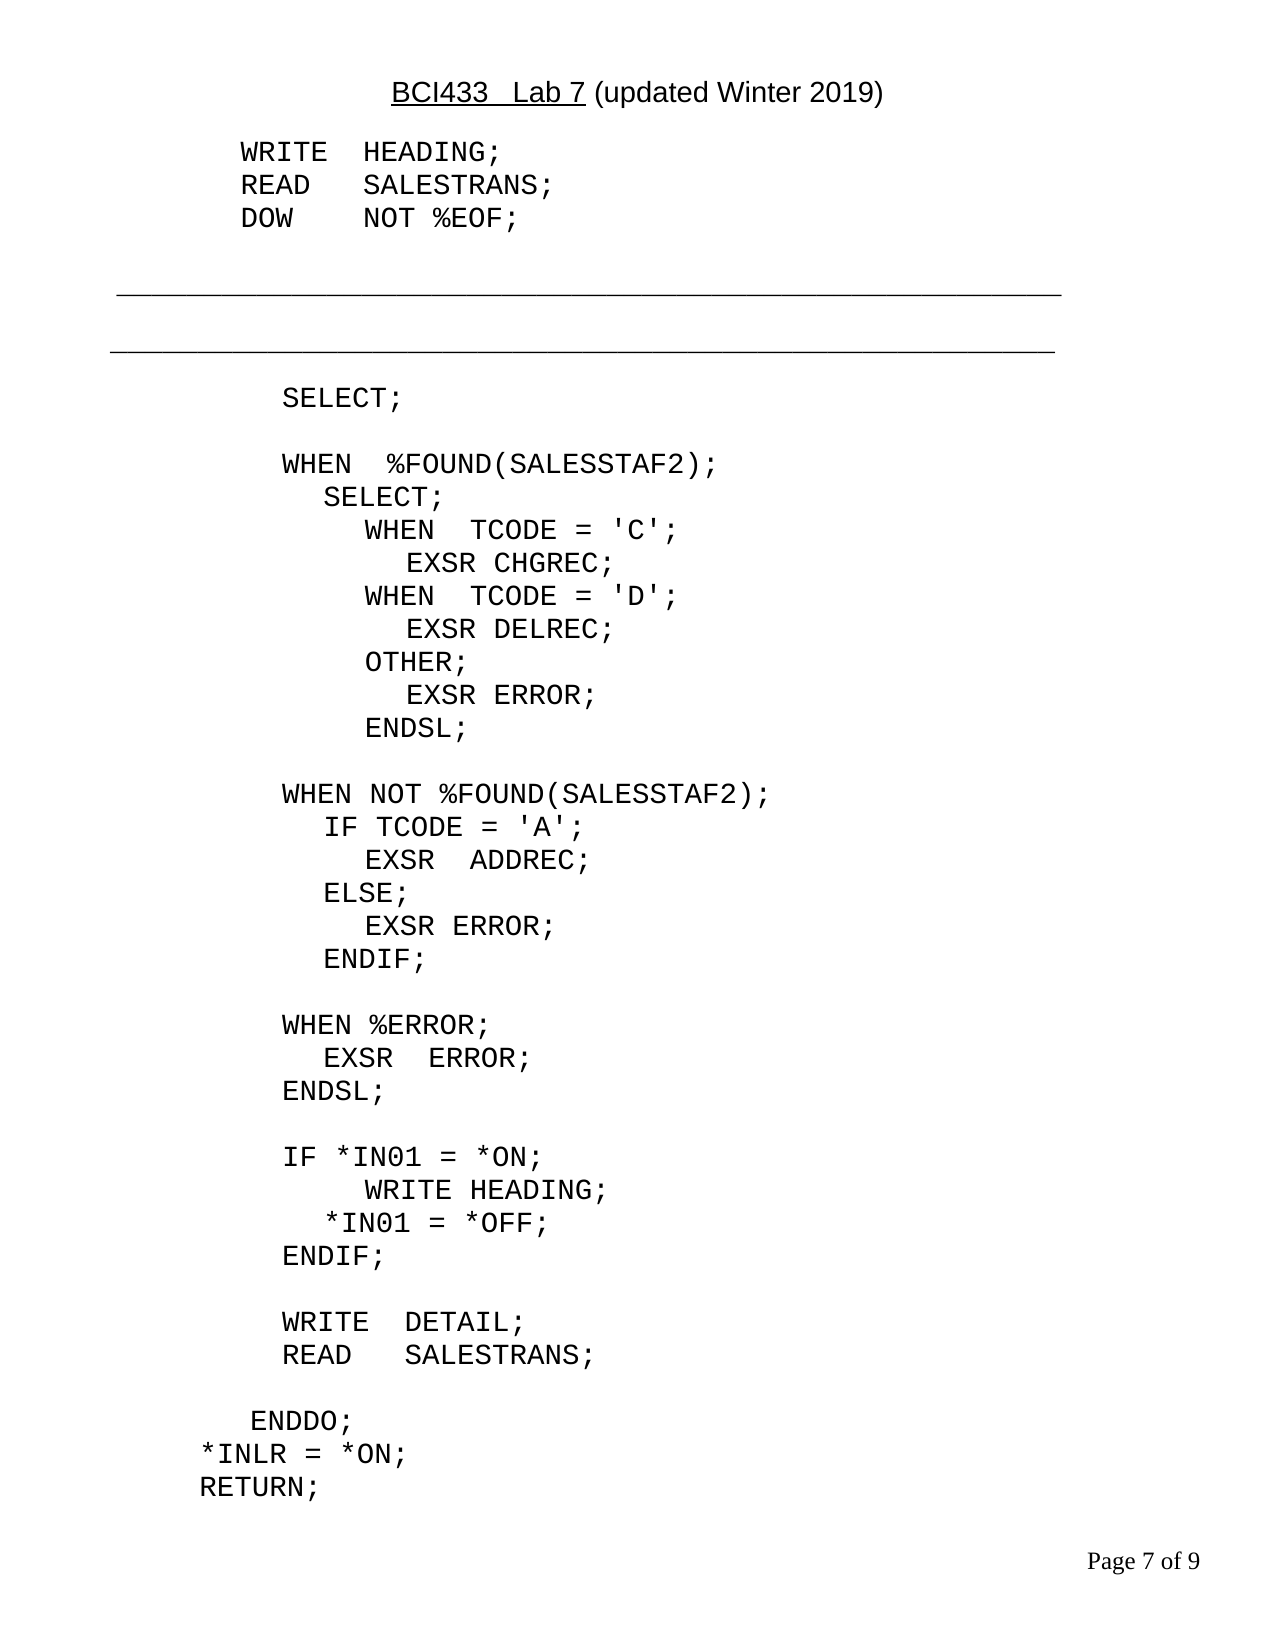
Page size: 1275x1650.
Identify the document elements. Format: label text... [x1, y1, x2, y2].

text IF TCODE = 'A'; [75, 812, 1200, 845]
text *IN01 = *OFF; [75, 1208, 1200, 1241]
text SELECT; [75, 482, 1200, 515]
text ______________________________________________________ [75, 269, 1200, 302]
text WHEN NOT %FOUND(SALESSTAF2); [75, 779, 1200, 812]
text EXSR ADDREC; [75, 845, 1200, 878]
text ______________________________________________________ [75, 326, 1200, 359]
text OTHER; [75, 647, 1200, 680]
text ENDIF; [75, 944, 1200, 977]
text WRITE HEADING; [75, 137, 1200, 170]
text EXSR DELREC; [75, 614, 1200, 647]
text ENDSL; [75, 1076, 1200, 1109]
text ELSE; [75, 878, 1200, 911]
text IF *IN01 = *ON; [75, 1142, 1200, 1175]
text EXSR ERROR; [75, 680, 1200, 713]
text EXSR ERROR; [75, 911, 1200, 944]
text WRITE DETAIL; [75, 1307, 1200, 1340]
text READ SALESTRANS; [75, 170, 1200, 203]
text ENDSL; [75, 713, 1200, 746]
text DOW NOT %EOF; [75, 203, 1200, 236]
text EXSR ERROR; [75, 1043, 1200, 1076]
text SELECT; [75, 383, 1200, 416]
text WRITE HEADING; [75, 1175, 1200, 1208]
text ENDIF; [75, 1241, 1200, 1274]
text WHEN %ERROR; [75, 1010, 1200, 1043]
text EXSR CHGREC; [75, 548, 1200, 581]
text RETURN; [75, 1472, 1200, 1505]
text *INLR = *ON; [75, 1439, 1200, 1472]
text READ SALESTRANS; [75, 1340, 1200, 1373]
text WHEN %FOUND(SALESSTAF2); [75, 449, 1200, 482]
text WHEN TCODE = 'D'; [75, 581, 1200, 614]
text WHEN TCODE = 'C'; [75, 515, 1200, 548]
text ENDDO; [75, 1406, 1200, 1439]
